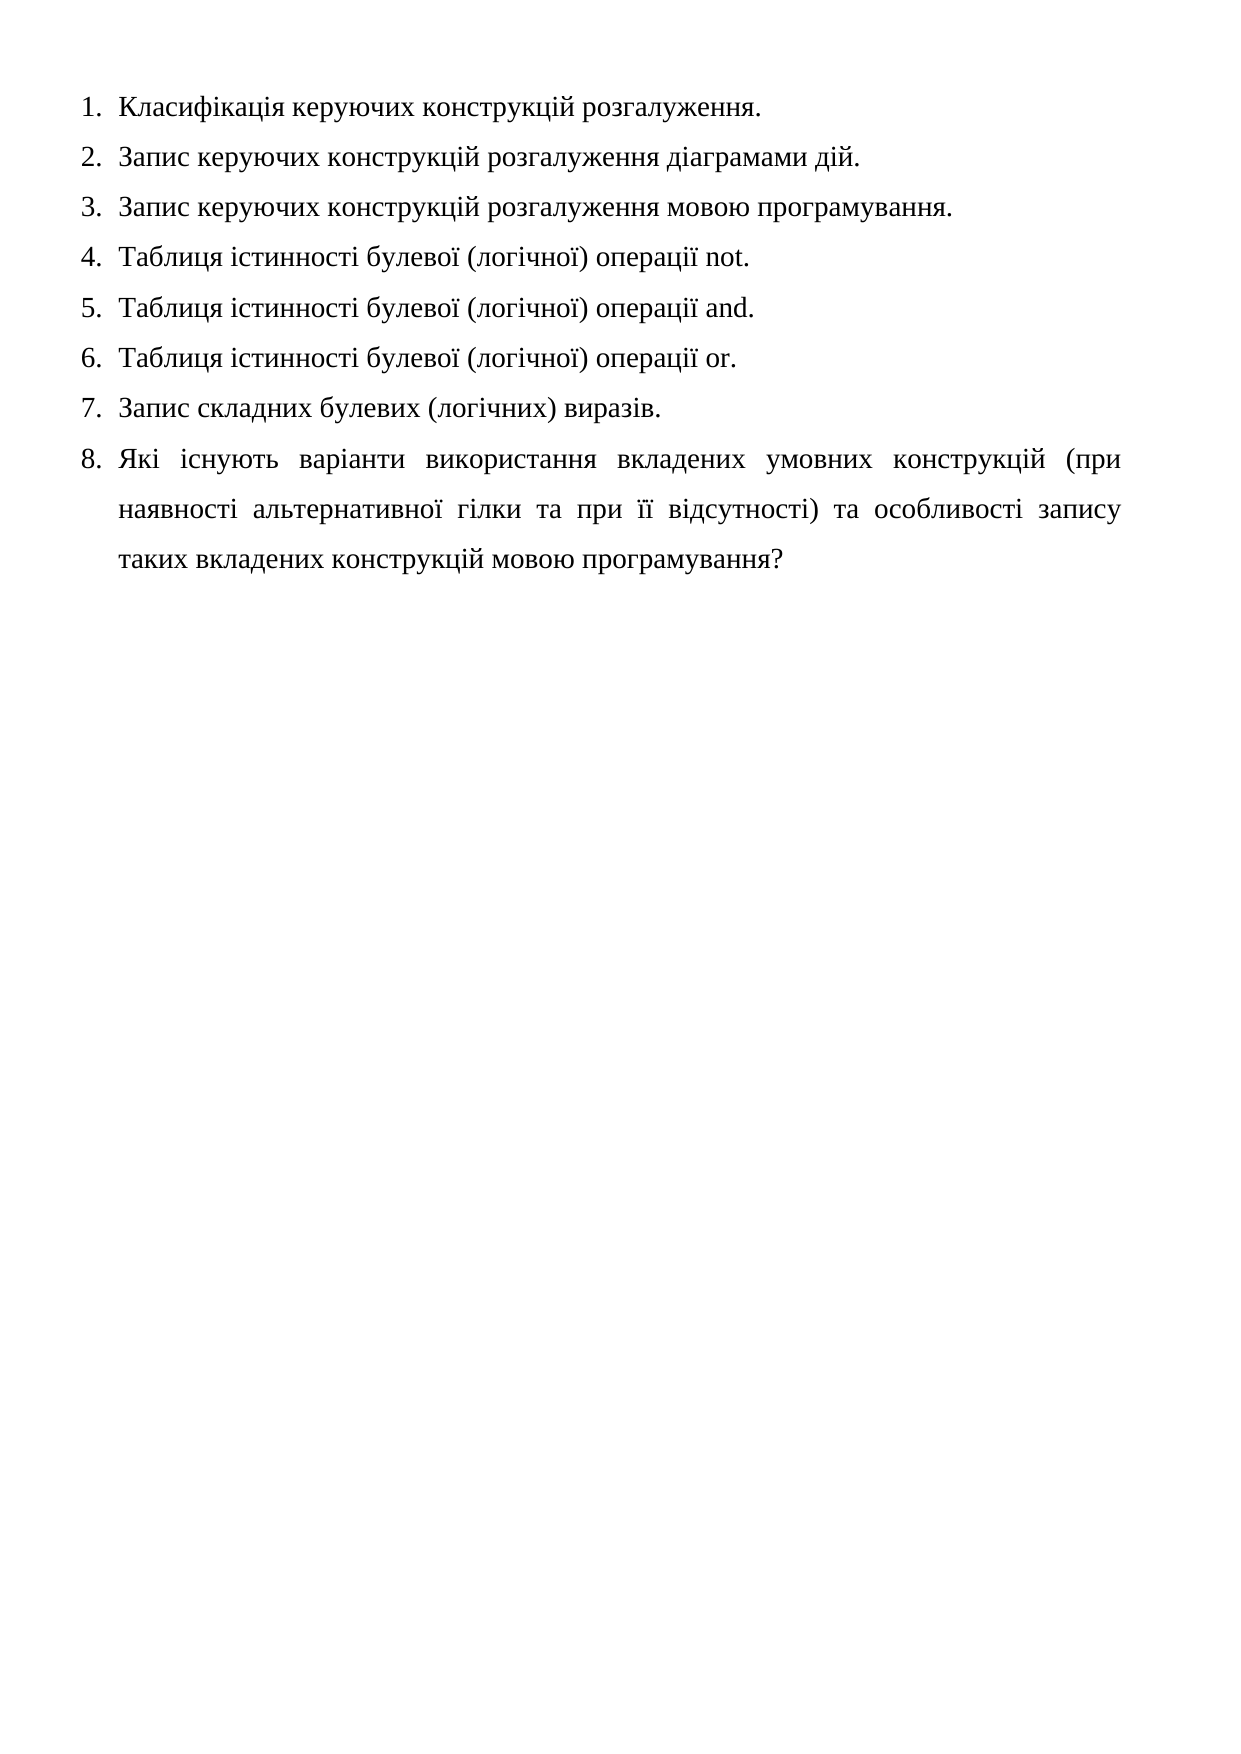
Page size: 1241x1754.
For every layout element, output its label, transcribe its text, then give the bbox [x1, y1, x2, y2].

list Запис складних булевих (логічних) виразів. [81, 391, 1122, 424]
list Які існують варіанти використання вкладених умовних конструкцій (при наявності альтернативної гілки та при її відсутності) та особливості запису таких вкладених конструкцій мовою програмування? [81, 441, 1122, 575]
list Запис керуючих конструкцій розгалуження мовою програмування. [81, 189, 1122, 223]
list Класифікація керуючих конструкцій розгалуження. [81, 89, 1122, 122]
list Таблиця істинності булевої (логічної) операції or. [81, 340, 1122, 374]
list Таблиця істинності булевої (логічної) операції and. [81, 290, 1122, 323]
list Таблиця істинності булевої (логічної) операції not. [81, 239, 1122, 273]
list Запис керуючих конструкцій розгалуження діаграмами дій. [81, 139, 1122, 172]
